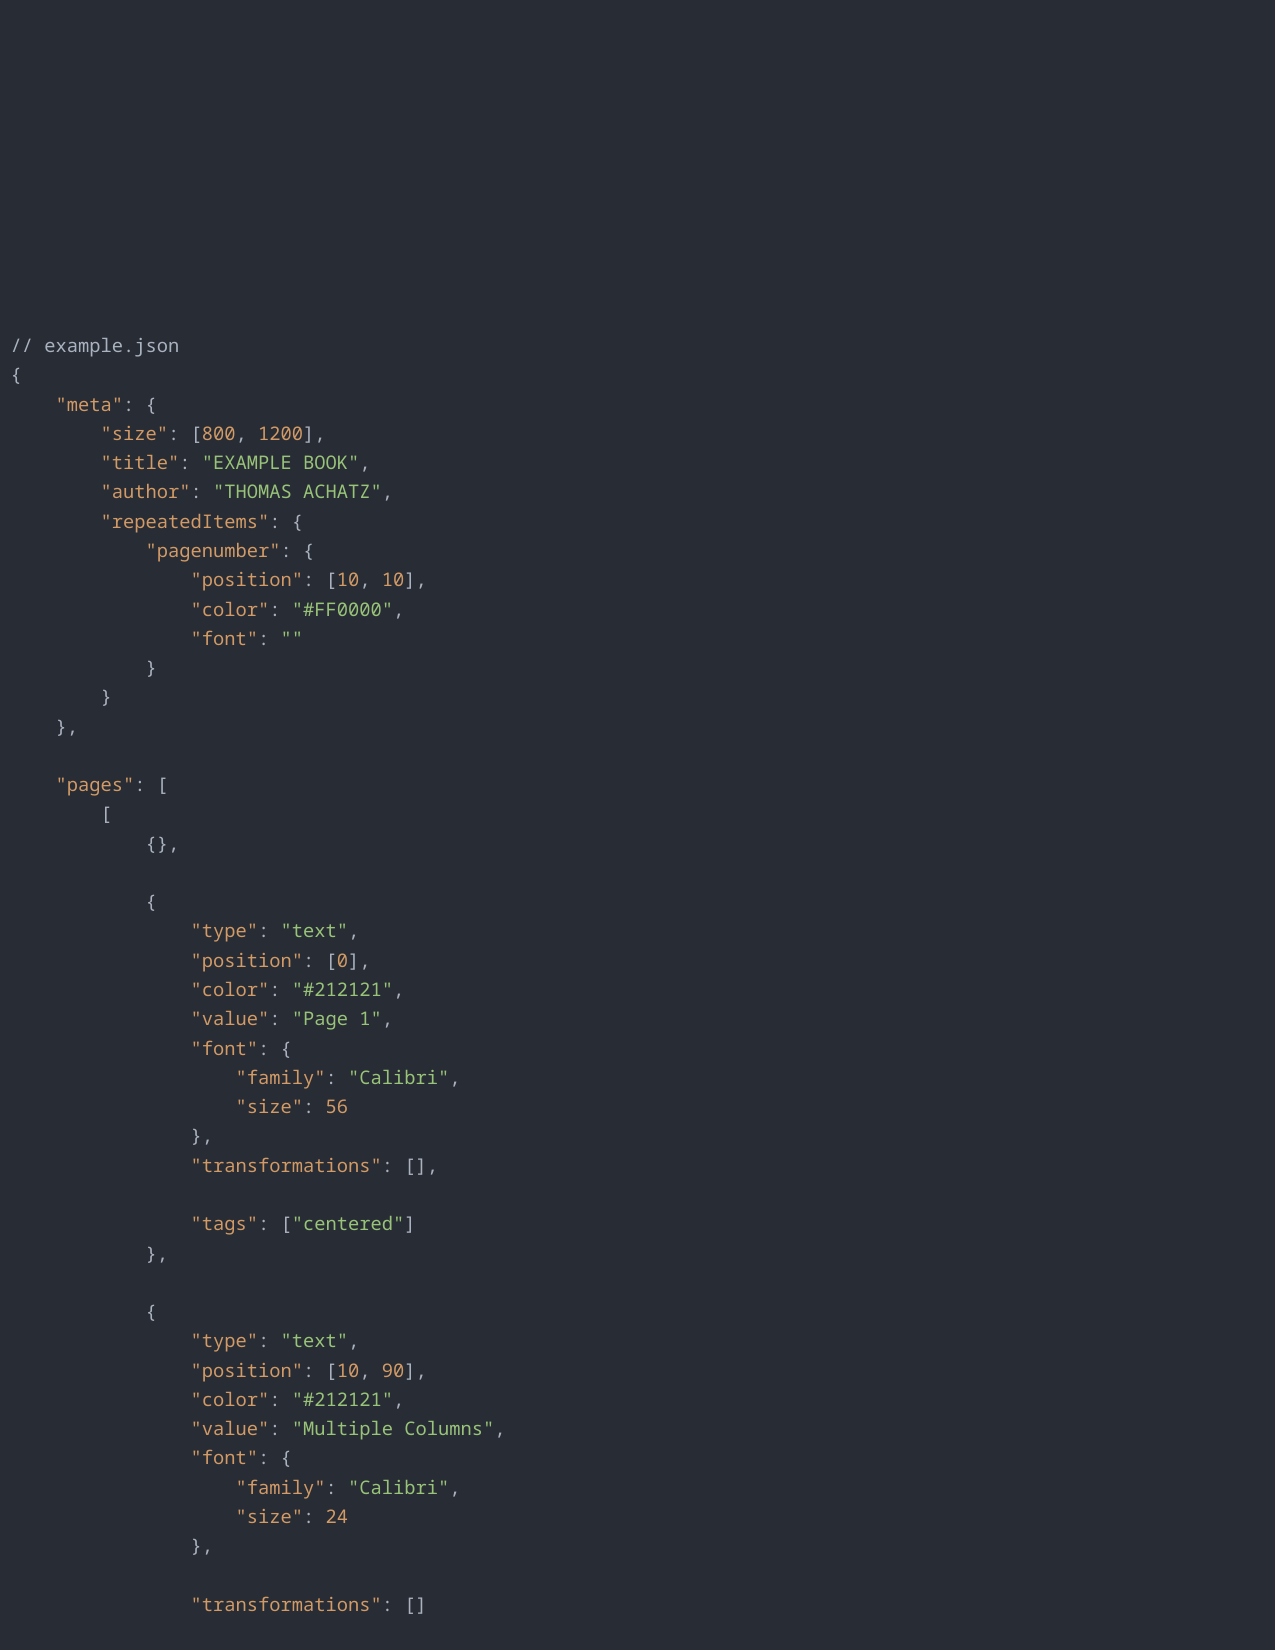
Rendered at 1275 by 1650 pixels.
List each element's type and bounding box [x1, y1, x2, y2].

table_header [0, 322, 1275, 1627]
